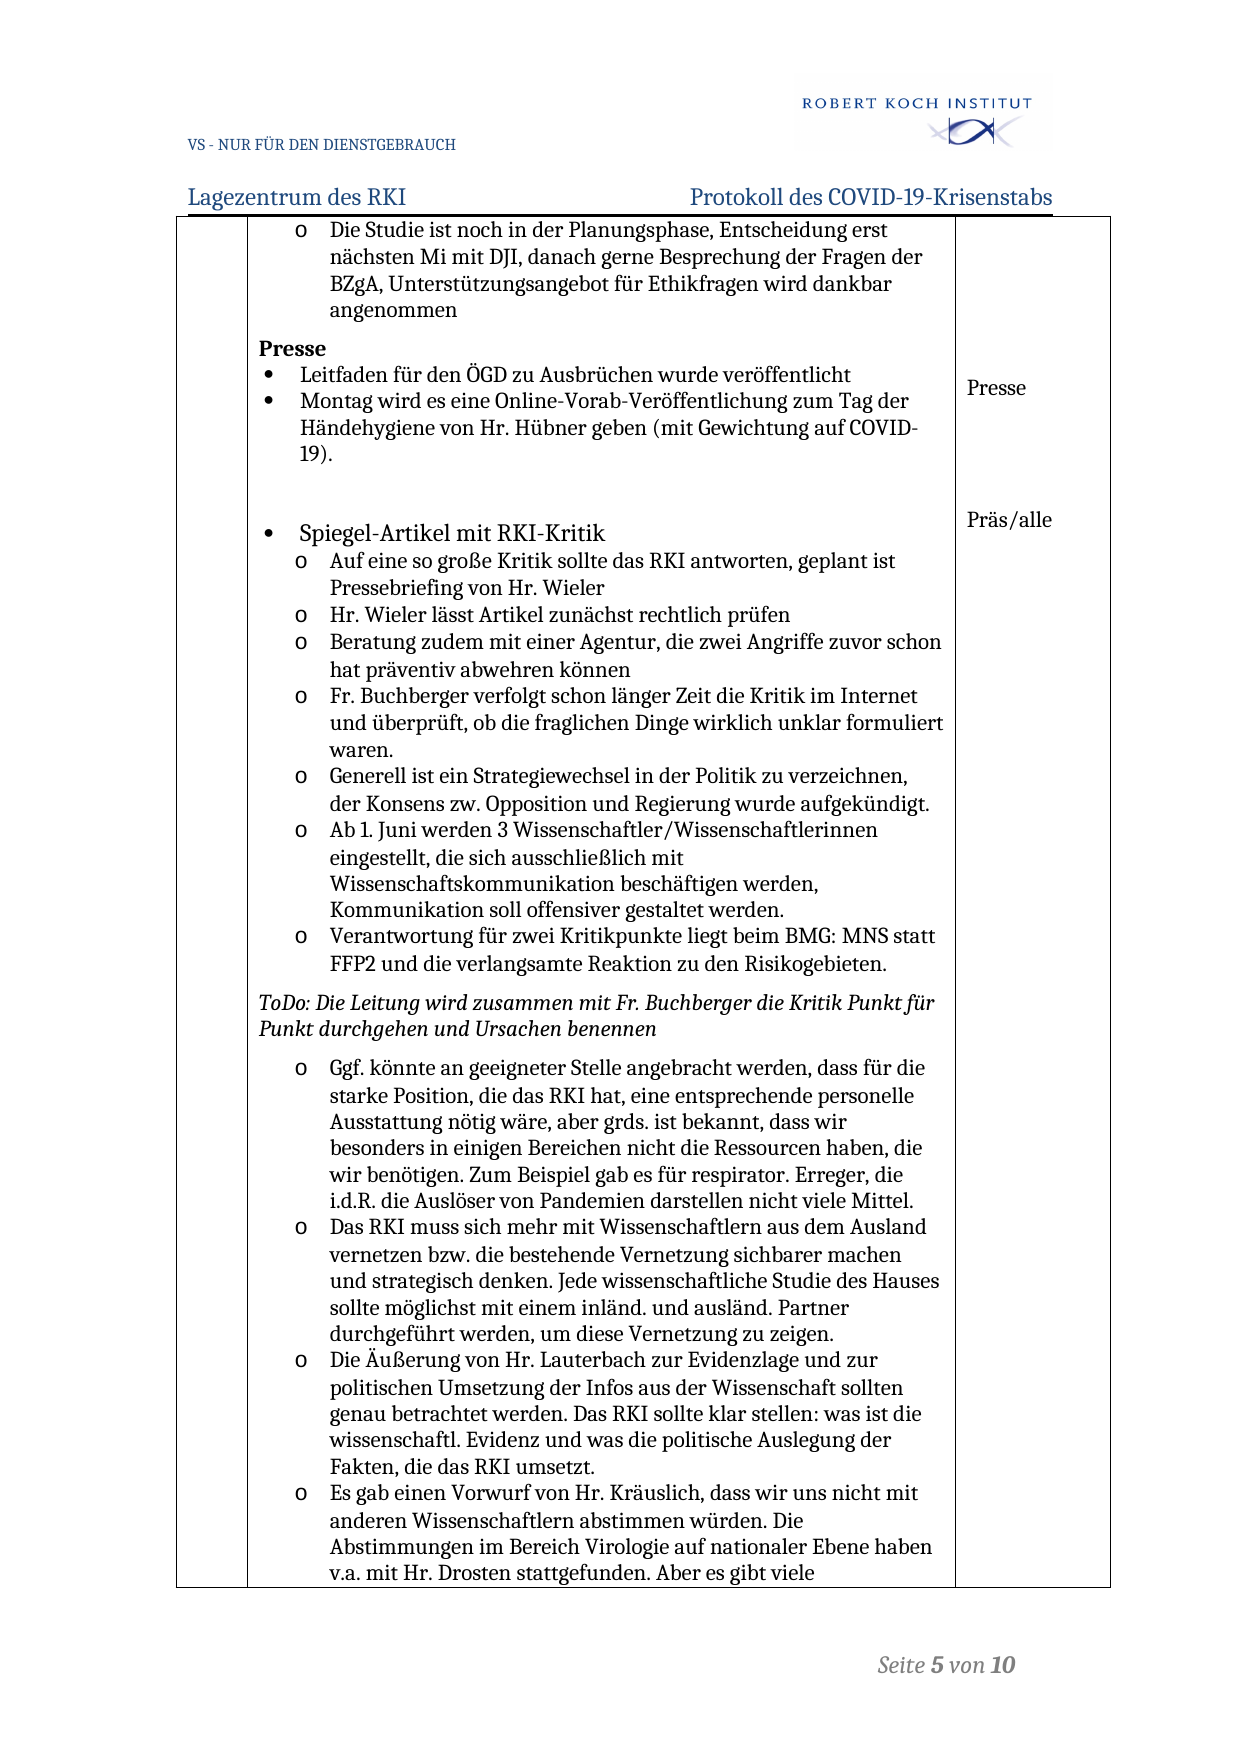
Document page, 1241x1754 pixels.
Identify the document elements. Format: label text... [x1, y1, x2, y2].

table_cell 4 [177, 217, 247, 1587]
picture [794, 73, 1053, 151]
table_cell BZgA/VPräs/FG36 Presse Präs/alle [956, 217, 1110, 1587]
